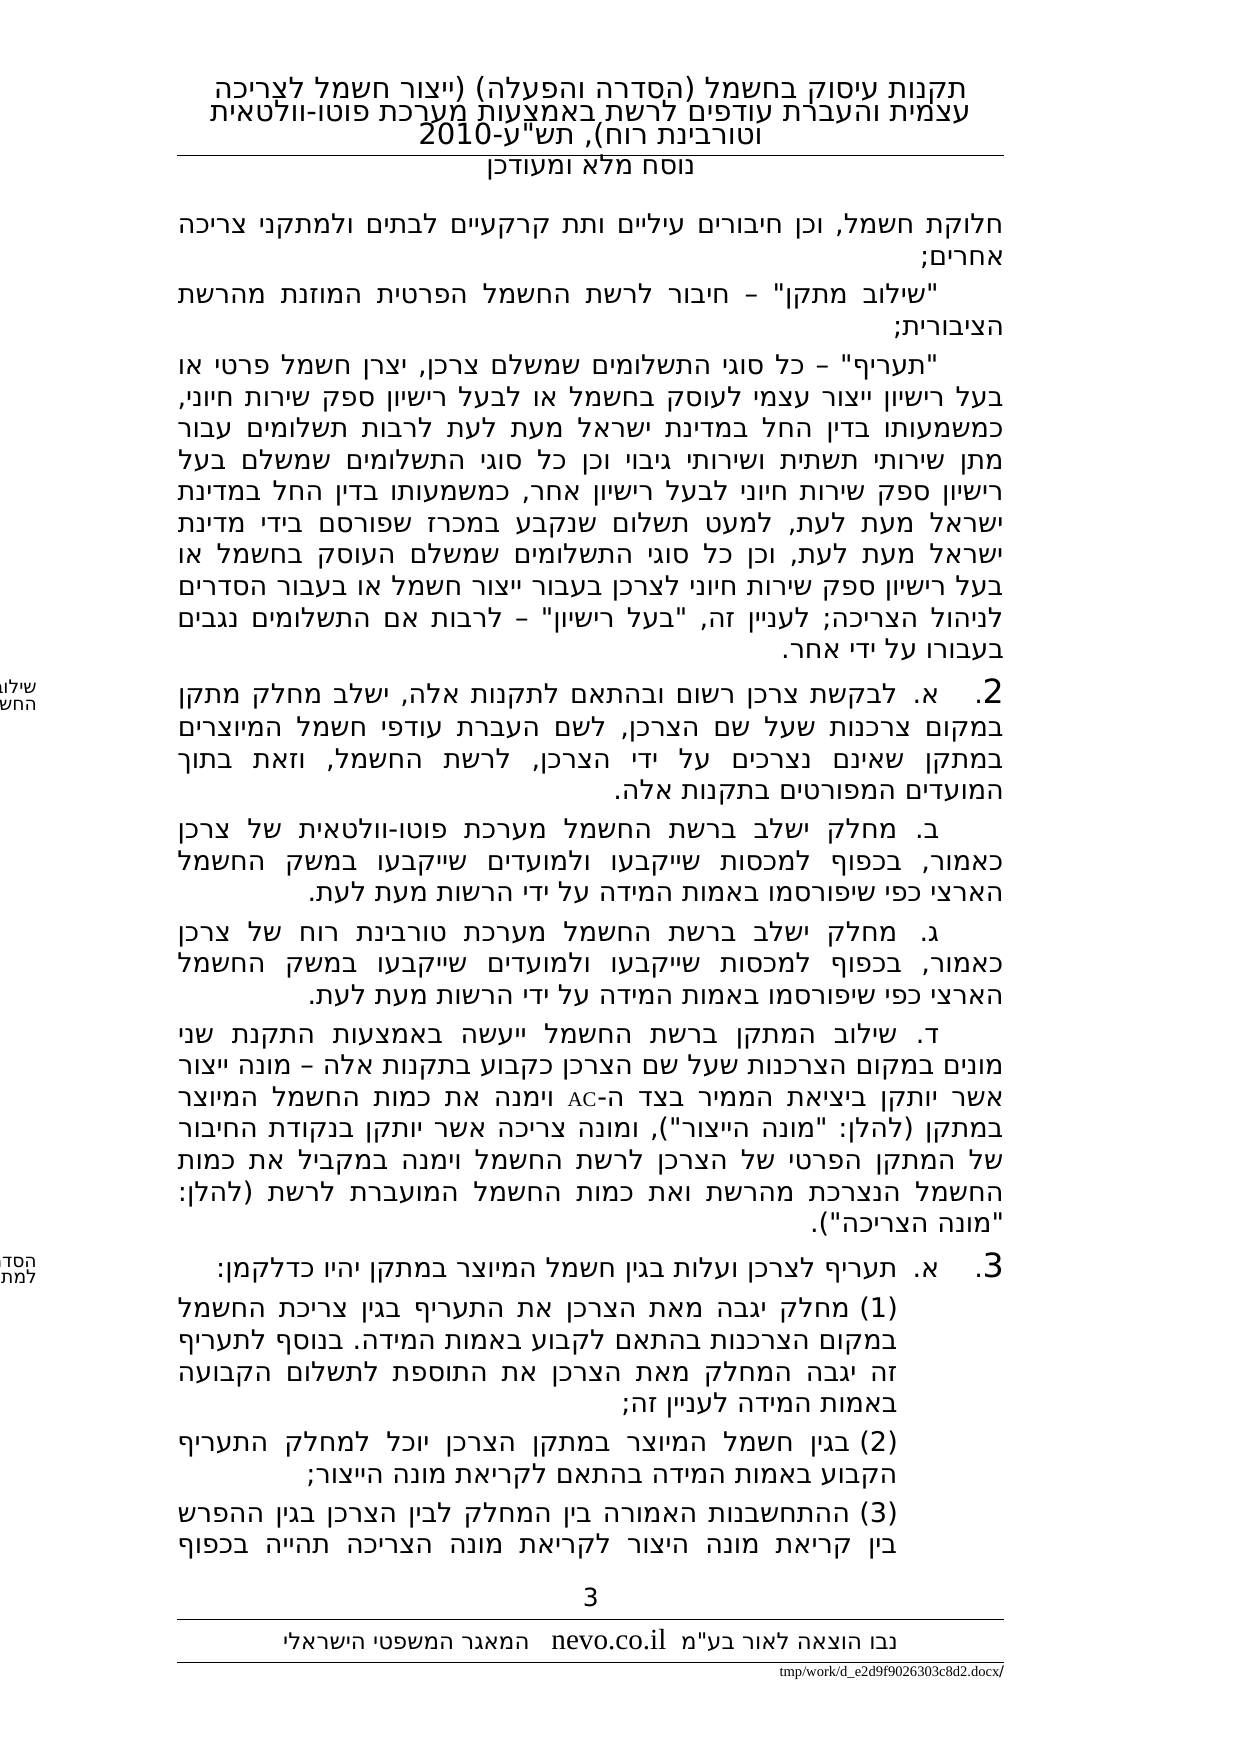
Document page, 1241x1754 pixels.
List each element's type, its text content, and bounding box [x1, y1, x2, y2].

text "שילוב מתקן" – חיבור לרשת החשמל הפרטית המוזנת מהרשת הציבורית; [177, 279, 1004, 342]
text 2. א. לבקשת צרכן רשום ובהתאם לתקנות אלה, ישלב מחלק מתקן במקום צרכנות שעל שם הצרכן, לשם העברת עודפי חשמל המיוצרים במתקן שאינם נצרכים על ידי הצרכן, לרשת החשמל, וזאת בתוך המועדים המפורטים בתקנות אלה. [177, 673, 1004, 806]
text "תעריף" – כל סוגי התשלומים שמשלם צרכן, יצרן חשמל פרטי או בעל רישיון ייצור עצמי לעוסק בחשמל או לבעל רישיון ספק שירות חיוני, כמשמעותו בדין החל במדינת ישראל מעת לעת לרבות תשלומים עבור מתן שירותי תשתית ושירותי גיבוי וכן כל סוגי התשלומים שמשלם בעל רישיון ספק שירות חיוני לבעל רישיון אחר, כמשמעותו בדין החל במדינת ישראל מעת לעת, למעט תשלום שנקבע במכרז שפורסם בידי מדינת ישראל מעת לעת, וכן כל סוגי התשלומים שמשלם העוסק בחשמל או בעל רישיון ספק שירות חיוני לצרכן בעבור ייצור חשמל או בעבור הסדרים לניהול הצריכה; לעניין זה, "בעל רישיון" – לרבות אם התשלומים נגבים בעבורו על ידי אחר. [177, 349, 1004, 665]
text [177, 208, 1004, 271]
text 3. א. תעריף לצרכן ועלות בגין חשמל המיוצר במתקן יהיו כדלקמן: [177, 1246, 1004, 1285]
text (2) בגין חשמל המיוצר במתקן הצרכן יוכל למחלק התעריף הקבוע באמות המידה בהתאם לקריאת מונה הייצור; [177, 1427, 898, 1490]
text ד. שילוב המתקן ברשת החשמל ייעשה באמצעות התקנת שני מונים במקום הצרכנות שעל שם הצרכן כקבוע בתקנות אלה – מונה ייצור אשר יותקן ביציאת הממיר בצד ה-AC וימנה את כמות החשמל המיוצר במתקן (להלן: "מונה הייצור"), ומונה צריכה אשר יותקן בנקודת החיבור של המתקן הפרטי של הצרכן לרשת החשמל וימנה במקביל את כמות החשמל הנצרכת מהרשת ואת כמות החשמל המועברת לרשת (להלן: "מונה הצריכה"). [177, 1018, 1004, 1239]
text ג. מחלק ישלב ברשת החשמל מערכת טורבינת רוח של צרכן כאמור, בכפוף למכסות שייקבעו ולמועדים שייקבעו במשק החשמל הארצי כפי שיפורסמו באמות המידה על ידי הרשות מעת לעת. [177, 916, 1004, 1011]
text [177, 1497, 898, 1560]
text (1) מחלק יגבה מאת הצרכן את התעריף בגין צריכת החשמל במקום הצרכנות בהתאם לקבוע באמות המידה. בנוסף לתעריף זה יגבה המחלק מאת הצרכן את התוספת לתשלום הקבועה באמות המידה לעניין זה; [177, 1293, 898, 1419]
text ב. מחלק ישלב ברשת החשמל מערכת פוטו-וולטאית של צרכן כאמור, בכפוף למכסות שייקבעו ולמועדים שייקבעו במשק החשמל הארצי כפי שיפורסמו באמות המידה על ידי הרשות מעת לעת. [177, 814, 1004, 908]
